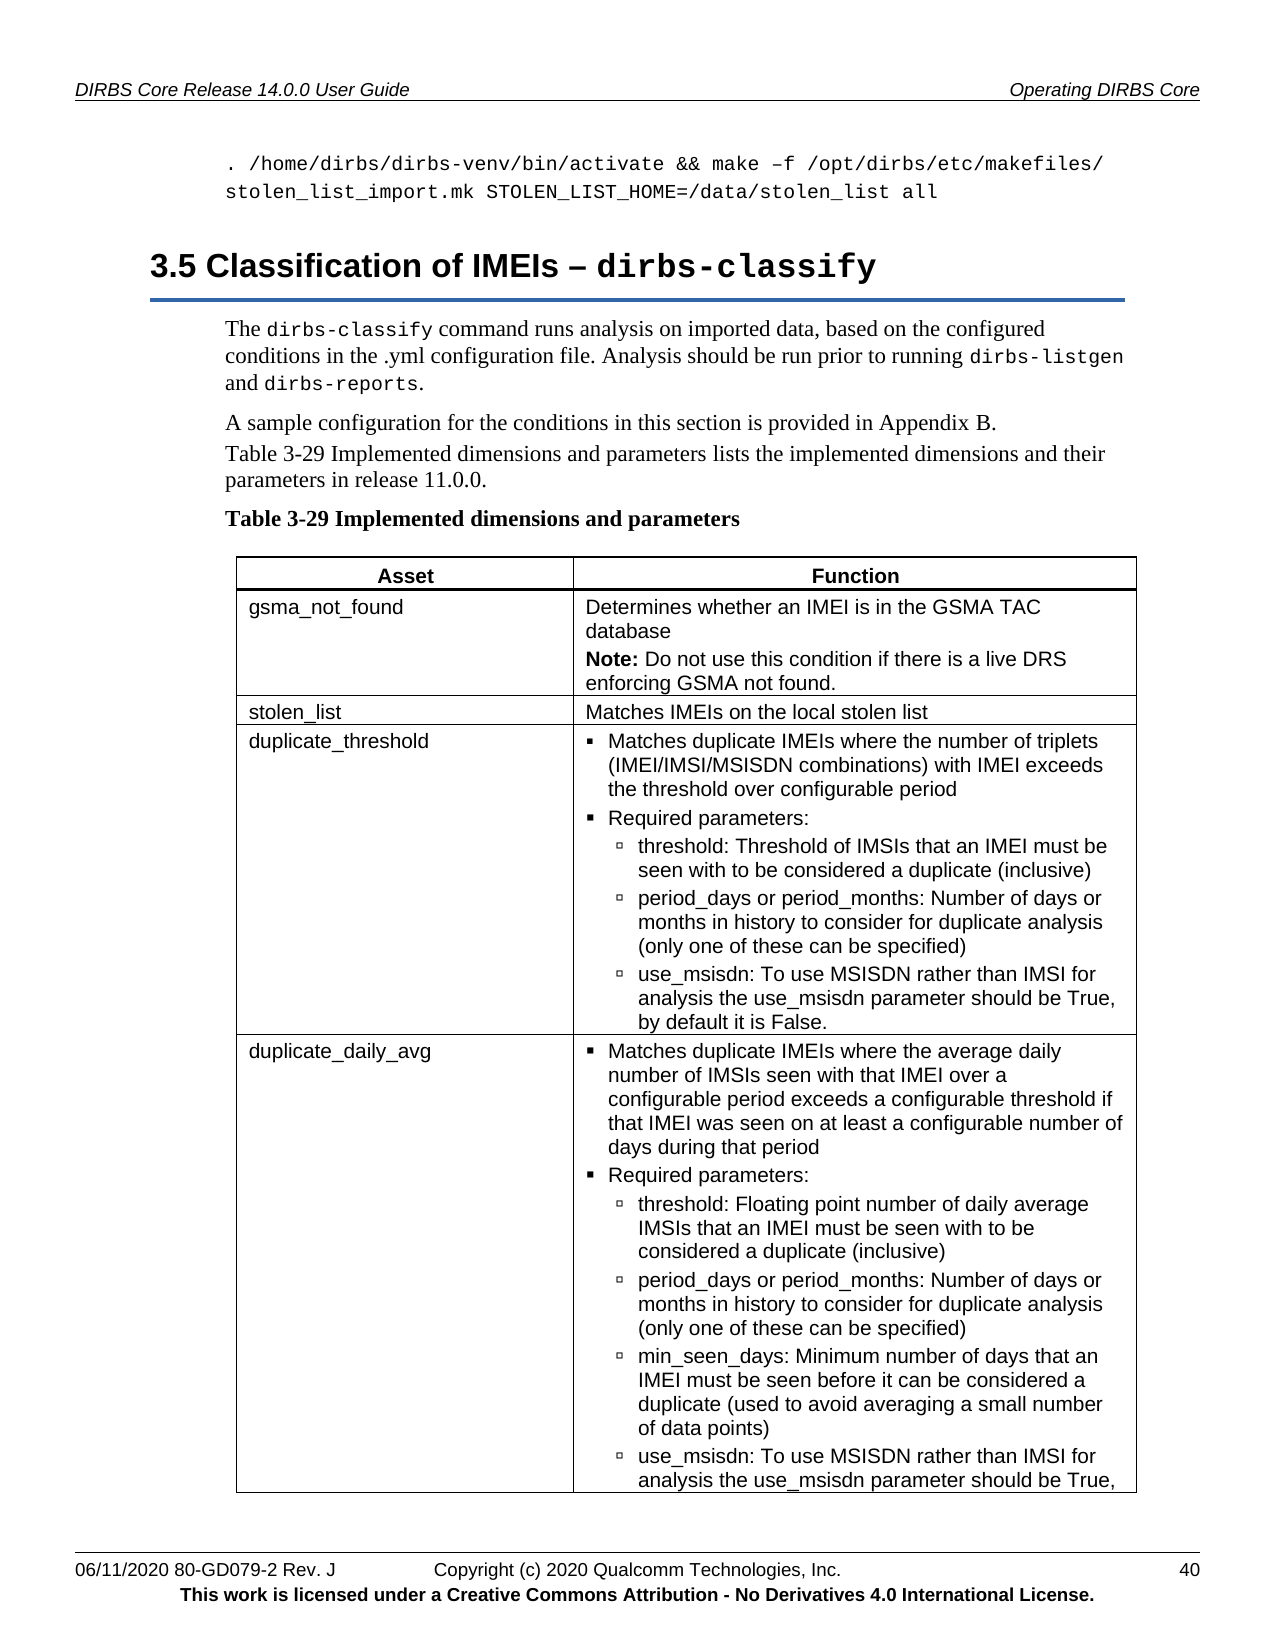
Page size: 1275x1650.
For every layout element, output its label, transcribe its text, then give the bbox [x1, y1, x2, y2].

table_header Function [574, 558, 1136, 588]
subtitle Classification of IMEIs – dirbs-classify [150, 246, 1125, 298]
table_header Asset [237, 558, 573, 588]
text The dirbs-classify command runs analysis on imported data, based on the configured conditions in the .yml configuration file. Analysis should be run prior to running dirbs-listgen and dirbs-reports. [225, 315, 1125, 397]
table_cell duplicate_threshold [237, 725, 573, 1034]
table_cell stolen_list [237, 696, 573, 724]
text . /home/dirbs/dirbs-venv/bin/activate && make –f /opt/dirbs/etc/makefiles/ [225, 150, 1125, 176]
table_cell gsma_not_found [237, 591, 573, 695]
text stolen_list_import.mk STOLEN_LIST_HOME=/data/stolen_list all [225, 178, 1125, 204]
table_cell Matches duplicate IMEIs where the number of triplets (IMEI/IMSI/MSISDN combinations) with IMEI exceeds the threshold over configurable period Required parameters: threshold: Threshold of IMSIs that an IMEI must be seen with to be considered a duplicate (inclusive) period_days or period_months: Number of days or months in history to consider for duplicate analysis (only one of these can be specified) use_msisdn: To use MSISDN rather than IMSI for analysis the use_msisdn parameter should be True, by default it is False. [574, 725, 1136, 1034]
table_cell Determines whether an IMEI is in the GSMA TAC database Note: Do not use this condition if there is a live DRS enforcing GSMA not found. [574, 591, 1136, 695]
table_cell Matches IMEIs on the local stolen list [574, 696, 1136, 724]
text A sample configuration for the conditions in this section is provided in Appendix ‎B. [225, 409, 1125, 436]
table_cell duplicate_daily_avg [237, 1035, 573, 1492]
